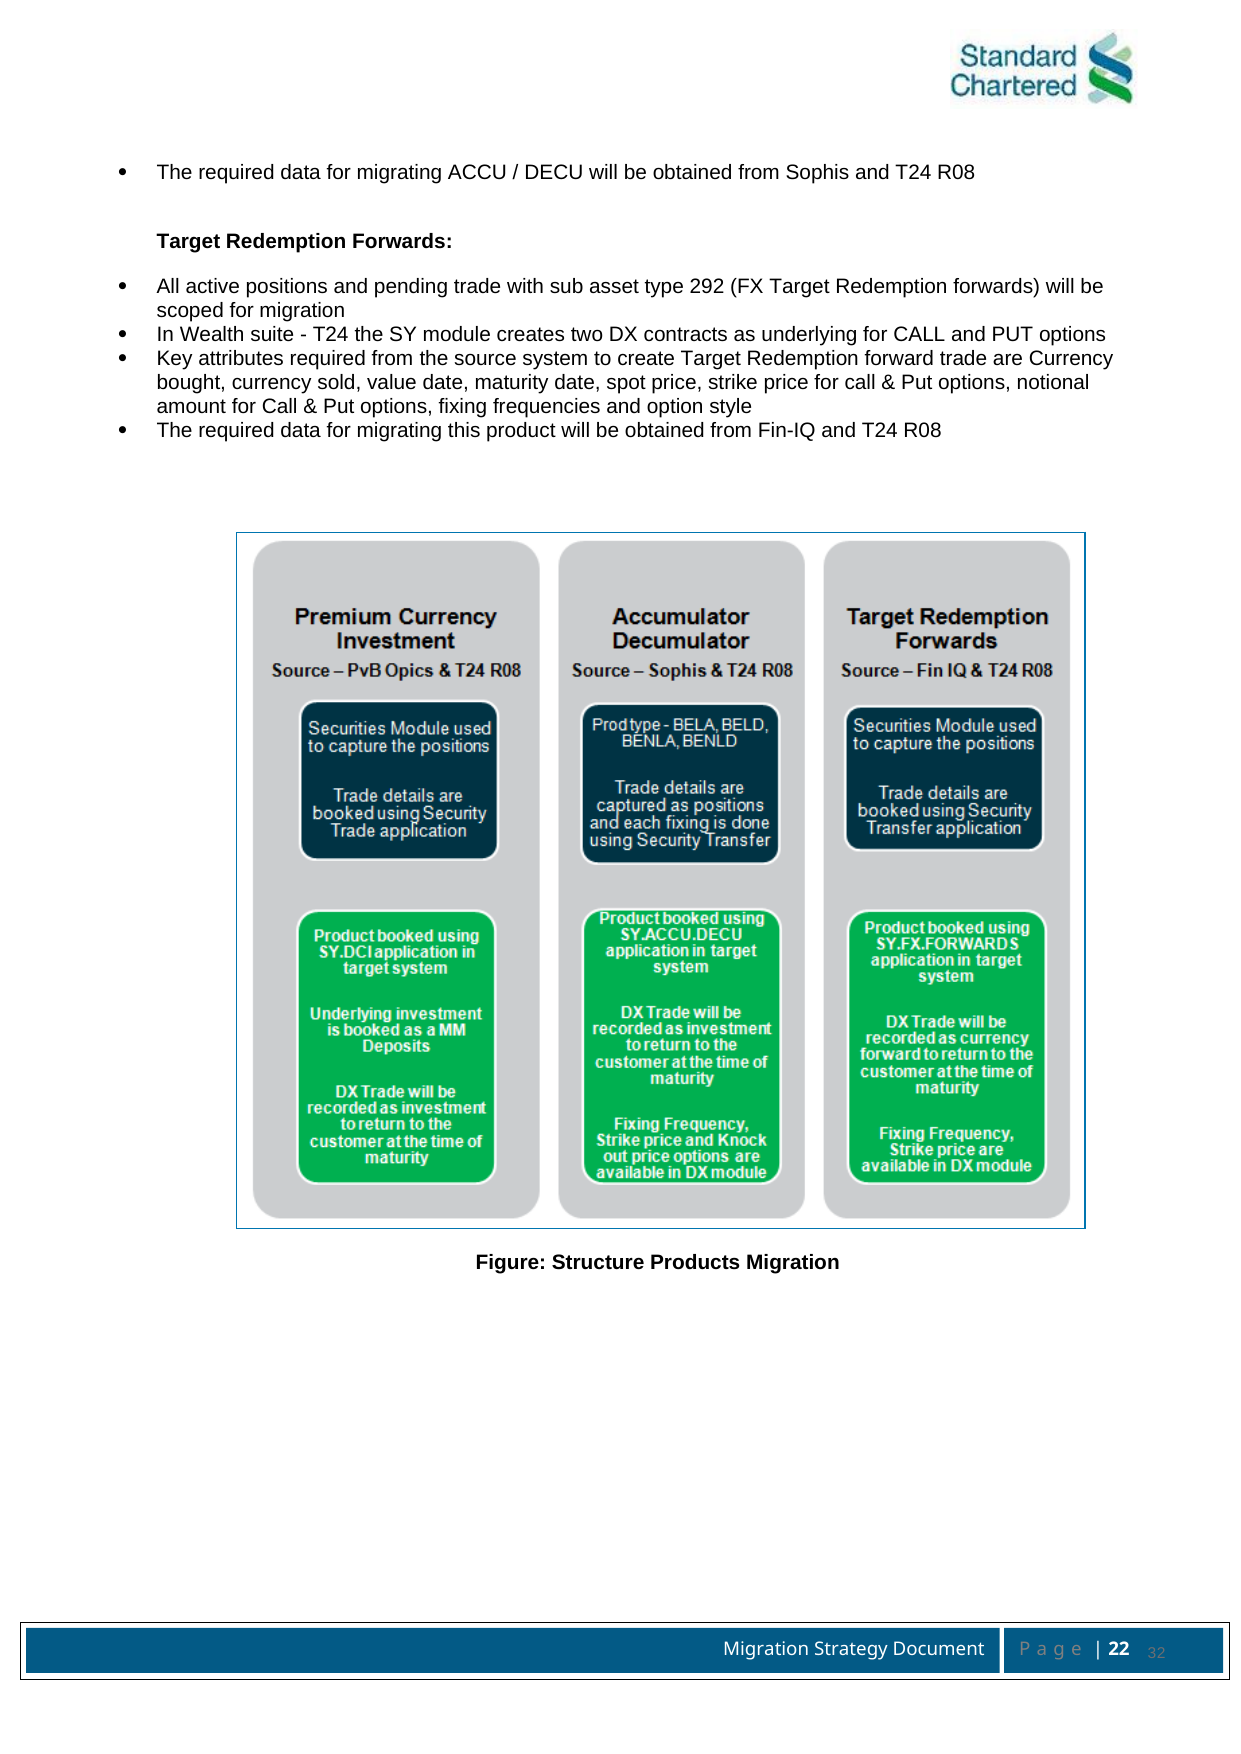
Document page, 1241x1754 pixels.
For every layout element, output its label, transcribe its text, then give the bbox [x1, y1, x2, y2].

text Figure: Structure Products Migration [150, 1250, 1165, 1274]
text Target Redemption Forwards: [156, 229, 1165, 253]
list The required data for migrating ACCU / DECU will be obtained from Sophis and T24 R08 [119, 160, 1165, 184]
list The required data for migrating this product will be obtained from Fin-IQ and T24 R08 [119, 418, 1165, 442]
list All active positions and pending trade with sub asset type 292 (FX Target Redemption forwards) will be scoped for migration [119, 274, 1165, 322]
list Key attributes required from the source system to create Target Redemption forward trade are Currency bought, currency sold, value date, maturity date, spot price, strike price for call & Put options, notional amount for Call & Put options, fixing frequencies and option style [119, 346, 1165, 418]
list In Wealth suite - T24 the SY module creates two DX contracts as underlying for CALL and PUT options [119, 322, 1165, 346]
picture [950, 29, 1138, 109]
picture [238, 534, 1083, 1227]
